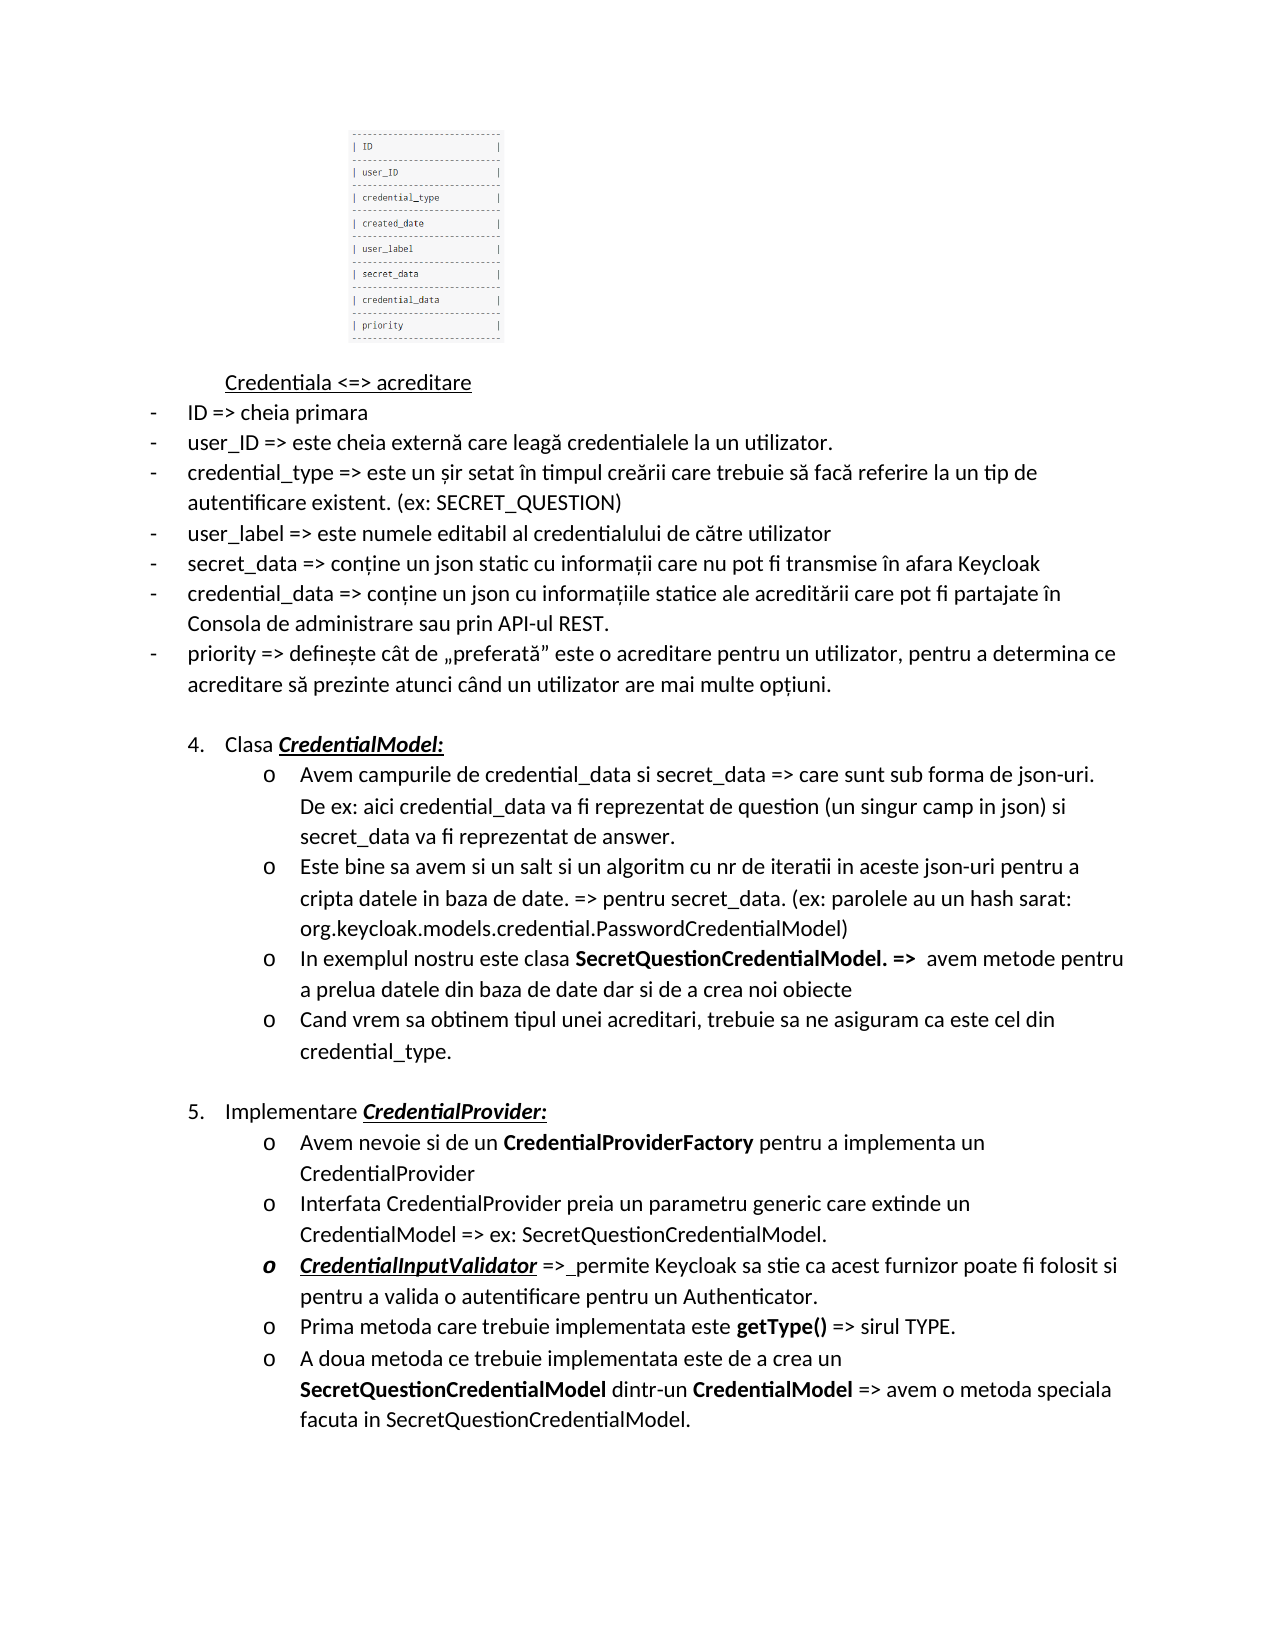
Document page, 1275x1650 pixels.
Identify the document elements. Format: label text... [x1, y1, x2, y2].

list CredentialInputValidator => permite Keycloak sa stie ca acest furnizor poate fi folosit si pentru a valida o autentificare pentru un Authenticator. [262, 1251, 1125, 1310]
list user_label => este numele editabil al credentialului de către utilizator [150, 519, 1125, 547]
list Avem campurile de credential_data si secret_data => care sunt sub forma de json-uri. [262, 760, 1125, 789]
picture [348, 130, 505, 343]
list Prima metoda care trebuie implementata este getType() => sirul TYPE. [262, 1312, 1125, 1341]
list Implementare CredentialProvider: [187, 1097, 1125, 1125]
list In exemplul nostru este clasa SecretQuestionCredentialModel. => avem metode pentru a prelua datele din baza de date dar si de a crea noi obiecte [262, 944, 1125, 1003]
list Interfata CredentialProvider preia un parametru generic care extinde un CredentialModel => ex: SecretQuestionCredentialModel. [262, 1189, 1125, 1248]
list user_ID => este cheia externă care leagă credentialele la un utilizator. [150, 428, 1125, 456]
list Credentiala <=> acreditare [225, 368, 1125, 396]
list secret_data => conține un json static cu informații care nu pot fi transmise în afara Keycloak [150, 549, 1125, 577]
list priority => definește cât de „preferată” este o acreditare pentru un utilizator, pentru a determina ce acreditare să prezinte atunci când un utilizator are mai multe opțiuni. [150, 639, 1125, 698]
list credential_data => conține un json cu informațiile statice ale acreditării care pot fi partajate în Consola de administrare sau prin API-ul REST. [150, 579, 1125, 637]
list Cand vrem sa obtinem tipul unei acreditari, trebuie sa ne asiguram ca este cel din credential_type. [262, 1006, 1125, 1065]
list ID => cheia primara [150, 398, 1125, 426]
list De ex: aici credential_data va fi reprezentat de question (un singur camp in json) si secret_data va fi reprezentat de answer. [300, 792, 1125, 850]
list A doua metoda ce trebuie implementata este de a crea un SecretQuestionCredentialModel dintr-un CredentialModel => avem o metoda speciala facuta in SecretQuestionCredentialModel. [262, 1344, 1125, 1433]
list Avem nevoie si de un CredentialProviderFactory pentru a implementa un CredentialProvider [262, 1128, 1125, 1187]
list Este bine sa avem si un salt si un algoritm cu nr de iteratii in aceste json-uri pentru a cripta datele in baza de date. => pentru secret_data. (ex: parolele au un hash sarat: org.keycloak.models.credential.PasswordCredentialModel) [262, 852, 1125, 942]
list Clasa CredentialModel: [187, 730, 1125, 758]
list credential_type => este un șir setat în timpul creării care trebuie să facă referire la un tip de autentificare existent. (ex: SECRET_QUESTION) [150, 458, 1125, 517]
